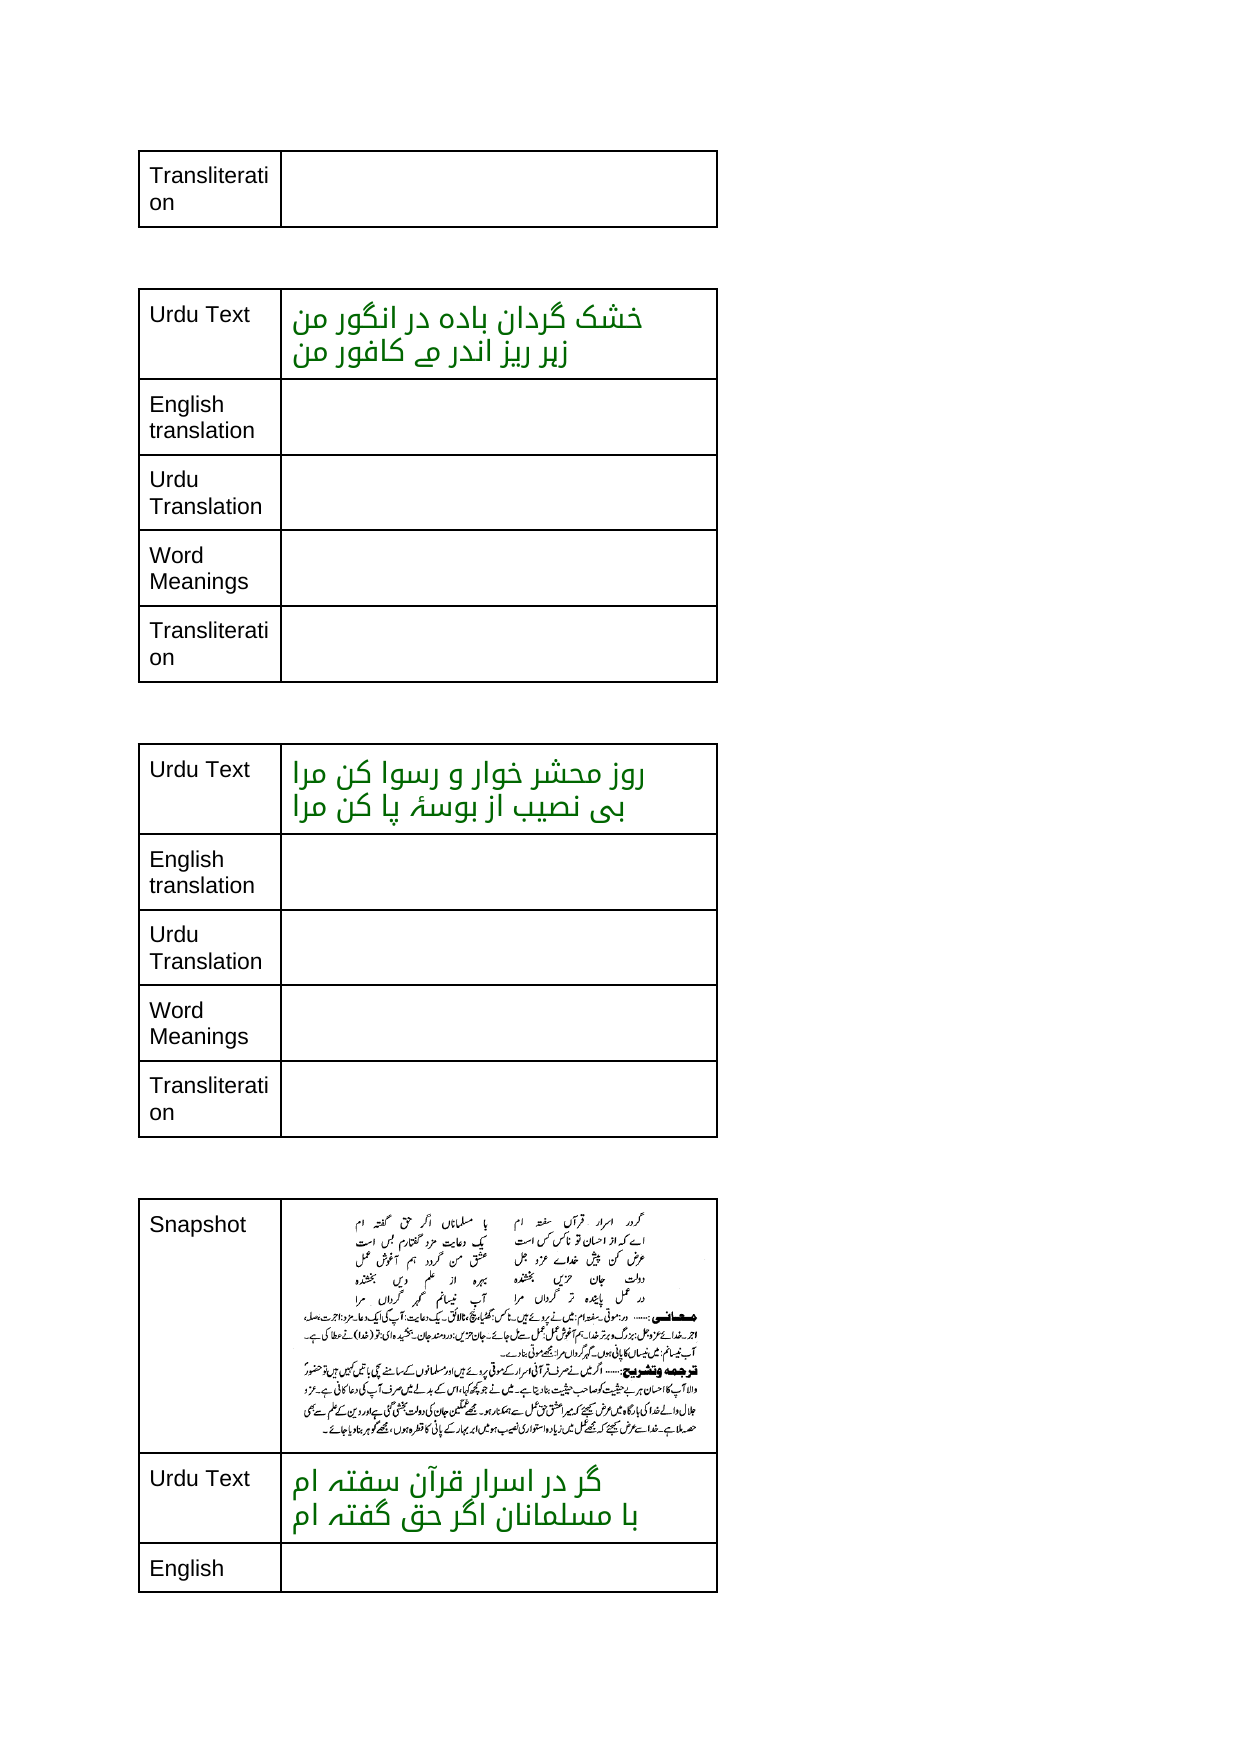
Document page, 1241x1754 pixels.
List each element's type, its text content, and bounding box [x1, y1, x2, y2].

table_cell [282, 986, 716, 1060]
table_cell Transliteration [140, 152, 280, 226]
table_cell Urdu Translation [140, 456, 280, 529]
table_header Urdu Text [140, 745, 280, 833]
table_cell [282, 380, 716, 454]
table_cell [282, 607, 716, 681]
table_cell [282, 1062, 716, 1136]
table_cell Transliteration [140, 1062, 280, 1136]
table_cell Transliteration [140, 607, 280, 681]
table_cell [282, 531, 716, 605]
table_cell [282, 835, 716, 909]
table_cell English translation [140, 1544, 280, 1591]
table_header خشک گردان بادہ در انگور من زہر ریز اندر مے کافور من [282, 290, 716, 378]
table_cell Word Meanings [140, 986, 280, 1060]
picture [291, 1210, 706, 1438]
table_header Urdu Text [140, 290, 280, 378]
table_cell [282, 911, 716, 984]
table_cell English translation [140, 380, 280, 454]
table_cell [282, 456, 716, 529]
table_header Snapshot [140, 1200, 280, 1452]
table_cell Urdu Translation [140, 911, 280, 984]
table_cell گر در اسرار قرآن سفتہ ام با مسلمانان اگر حق گفتہ ام [282, 1454, 716, 1542]
table_cell [282, 1544, 716, 1591]
table_cell [282, 152, 716, 226]
table_header روز محشر خوار و رسوا کن مرا بی نصیب از بوسۂ پا کن مرا [282, 745, 716, 833]
table_cell Urdu Text [140, 1454, 280, 1542]
table_cell Word Meanings [140, 531, 280, 605]
table_cell English translation [140, 835, 280, 909]
table_header [282, 1200, 716, 1452]
